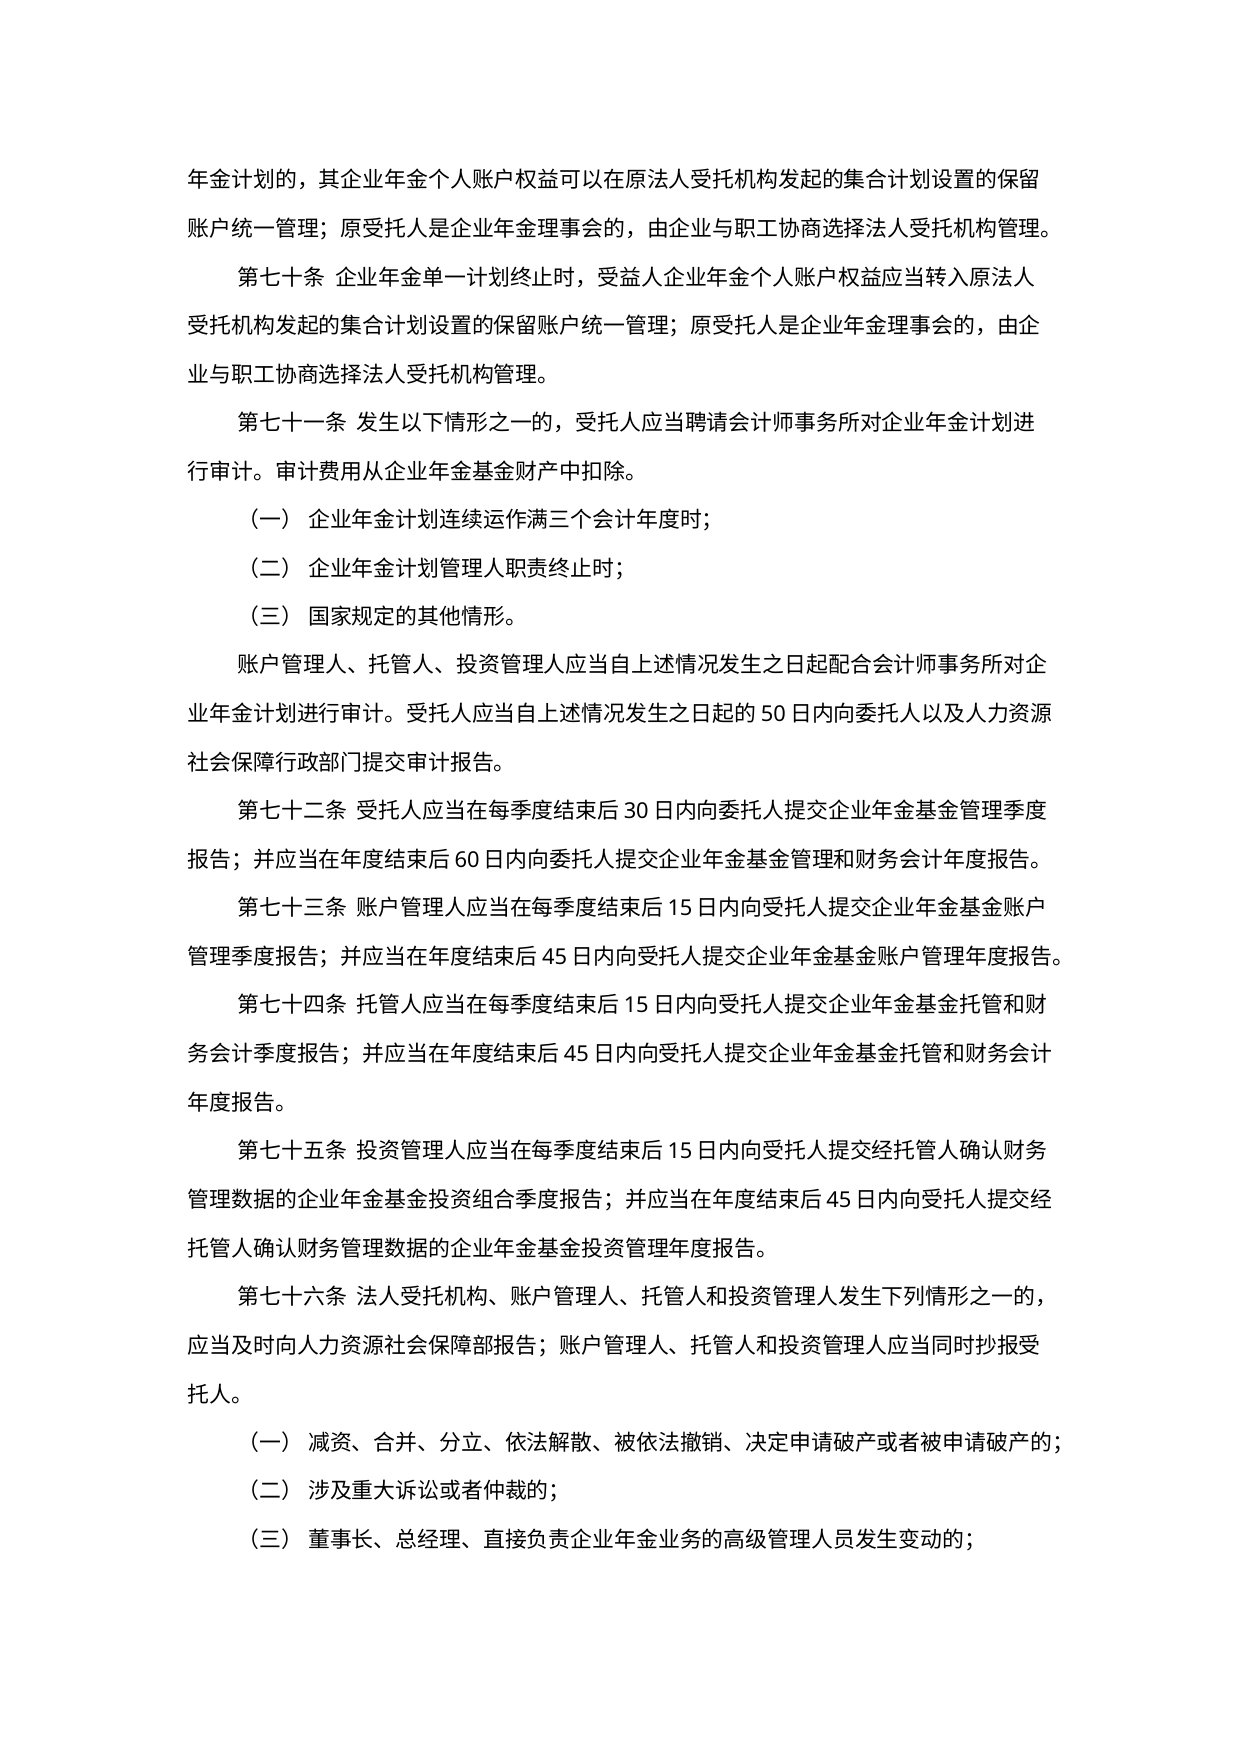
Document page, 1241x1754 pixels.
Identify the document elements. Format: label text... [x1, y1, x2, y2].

text 第七十五条 投资管理人应当在每季度结束后15日内向受托人提交经托管人确认财务管理数据的企业年金基金投资组合季度报告；并应当在年度结束后45日内向受托人提交经托管人确认财务管理数据的企业年金基金投资管理年度报告。 [187, 1133, 1053, 1263]
text 账户管理人、托管人、投资管理人应当自上述情况发生之日起配合会计师事务所对企业年金计划进行审计。受托人应当自上述情况发生之日起的50日内向委托人以及人力资源社会保障行政部门提交审计报告。 [187, 647, 1053, 777]
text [187, 162, 1053, 243]
text （二） 涉及重大诉讼或者仲裁的； [187, 1473, 1053, 1505]
text （三） 国家规定的其他情形。 [187, 599, 1053, 631]
text （三） 董事长、总经理、直接负责企业年金业务的高级管理人员发生变动的； [187, 1521, 1053, 1554]
text （二） 企业年金计划管理人职责终止时； [187, 550, 1053, 583]
text 第七十三条 账户管理人应当在每季度结束后15日内向受托人提交企业年金基金账户管理季度报告；并应当在年度结束后45日内向受托人提交企业年金基金账户管理年度报告。 [187, 890, 1053, 971]
text （一） 减资、合并、分立、依法解散、被依法撤销、决定申请破产或者被申请破产的； [187, 1424, 1053, 1457]
text 第七十四条 托管人应当在每季度结束后15日内向受托人提交企业年金基金托管和财务会计季度报告；并应当在年度结束后45日内向受托人提交企业年金基金托管和财务会计年度报告。 [187, 987, 1053, 1117]
text 第七十六条 法人受托机构、账户管理人、托管人和投资管理人发生下列情形之一的，应当及时向人力资源社会保障部报告；账户管理人、托管人和投资管理人应当同时抄报受托人。 [187, 1279, 1053, 1409]
text 第七十一条 发生以下情形之一的，受托人应当聘请会计师事务所对企业年金计划进行审计。审计费用从企业年金基金财产中扣除。 [187, 405, 1053, 486]
text 第七十条 企业年金单一计划终止时，受益人企业年金个人账户权益应当转入原法人受托机构发起的集合计划设置的保留账户统一管理；原受托人是企业年金理事会的，由企业与职工协商选择法人受托机构管理。 [187, 259, 1053, 389]
text 第七十二条 受托人应当在每季度结束后30日内向委托人提交企业年金基金管理季度报告；并应当在年度结束后60日内向委托人提交企业年金基金管理和财务会计年度报告。 [187, 793, 1053, 874]
text （一） 企业年金计划连续运作满三个会计年度时； [187, 502, 1053, 534]
